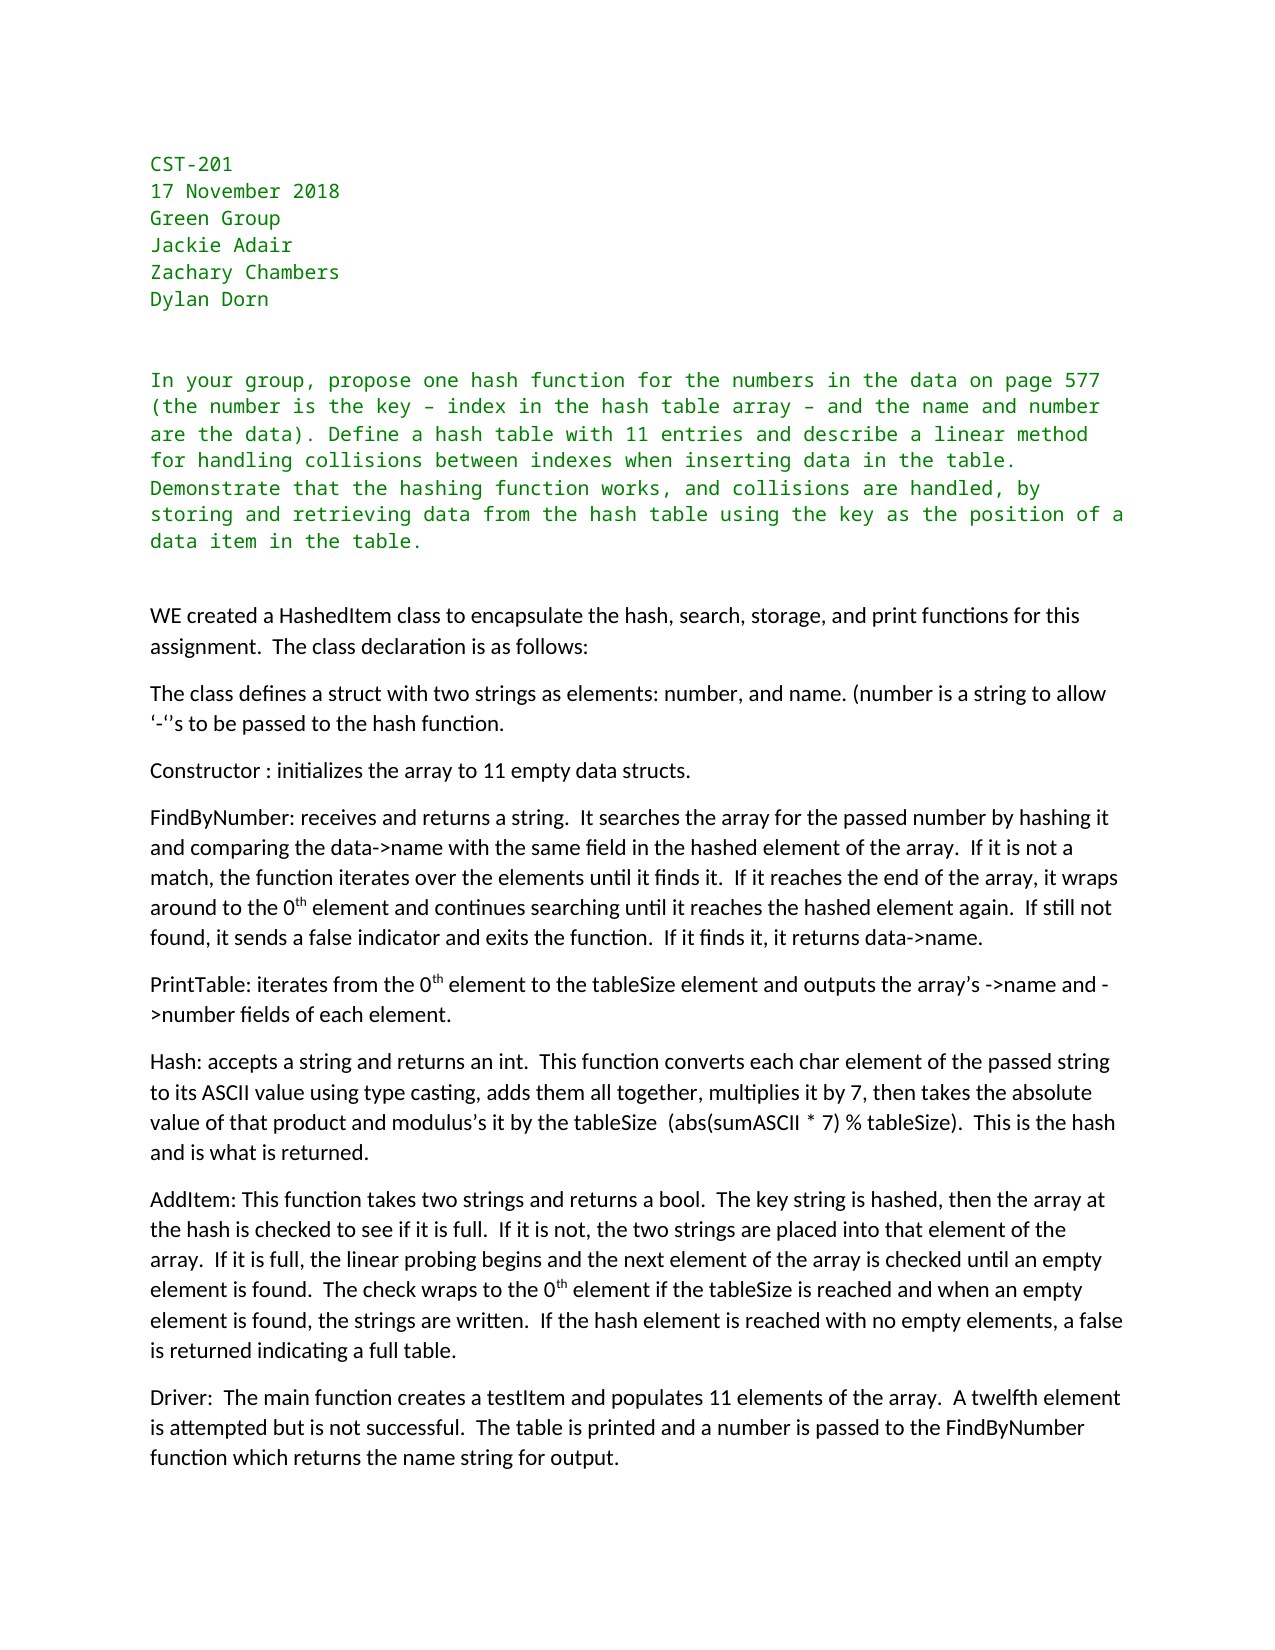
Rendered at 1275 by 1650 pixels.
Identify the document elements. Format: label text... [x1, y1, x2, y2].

text AddItem: This function takes two strings and returns a bool. The key string is hashed, then the array at the hash is checked to see if it is full. If it is not, the two strings are placed into that element of the array. If it is full, the linear probing begins and the next element of the array is checked until an empty element is found. The check wraps to the 0th element if the tableSize is reached and when an empty element is found, the strings are written. If the hash element is reached with no empty elements, a false is returned indicating a full table. [150, 1185, 1125, 1364]
text Constructor : initializes the array to 11 empty data structs. [150, 756, 1125, 784]
text CST-201 [150, 150, 1125, 177]
text Zachary Chambers [150, 258, 1125, 285]
text Green Group [150, 204, 1125, 231]
text 17 November 2018 [150, 177, 1125, 204]
text Driver: The main function creates a testItem and populates 11 elements of the array. A twelfth element is attempted but is not successful. The table is printed and a number is passed to the FindByNumber function which returns the name string for output. [150, 1383, 1125, 1471]
text FindByNumber: receives and returns a string. It searches the array for the passed number by hashing it and comparing the data->name with the same field in the hashed element of the array. If it is not a match, the function iterates over the elements until it finds it. If it reaches the end of the array, it wraps around to the 0th element and continues searching until it reaches the hashed element again. If still not found, it sends a false indicator and exits the function. If it finds it, it returns data->name. [150, 803, 1125, 951]
text WE created a HashedItem class to encapsulate the hash, search, storage, and print functions for this assignment. The class declaration is as follows: [150, 602, 1125, 660]
text PrintTable: iterates from the 0th element to the tableSize element and outputs the array’s ->name and ->number fields of each element. [150, 970, 1125, 1028]
text Jackie Adair [150, 231, 1125, 258]
text The class defines a struct with two strings as elements: number, and name. (number is a string to allow ‘-‘’s to be passed to the hash function. [150, 679, 1125, 737]
text Dylan Dorn [150, 285, 1125, 312]
text In your group, propose one hash function for the numbers in the data on page 577 (the number is the key – index in the hash table array – and the name and number are the data). Define a hash table with 11 entries and describe a linear method for handling collisions between indexes when inserting data in the table. Demonstrate that the hashing function works, and collisions are handled, by storing and retrieving data from the hash table using the key as the position of a data item in the table. [150, 366, 1125, 555]
text Hash: accepts a string and returns an int. This function converts each char element of the passed string to its ASCII value using type casting, adds them all together, multiplies it by 7, then takes the absolute value of that product and modulus’s it by the tableSize (abs(sumASCII * 7) % tableSize). This is the hash and is what is returned. [150, 1047, 1125, 1166]
